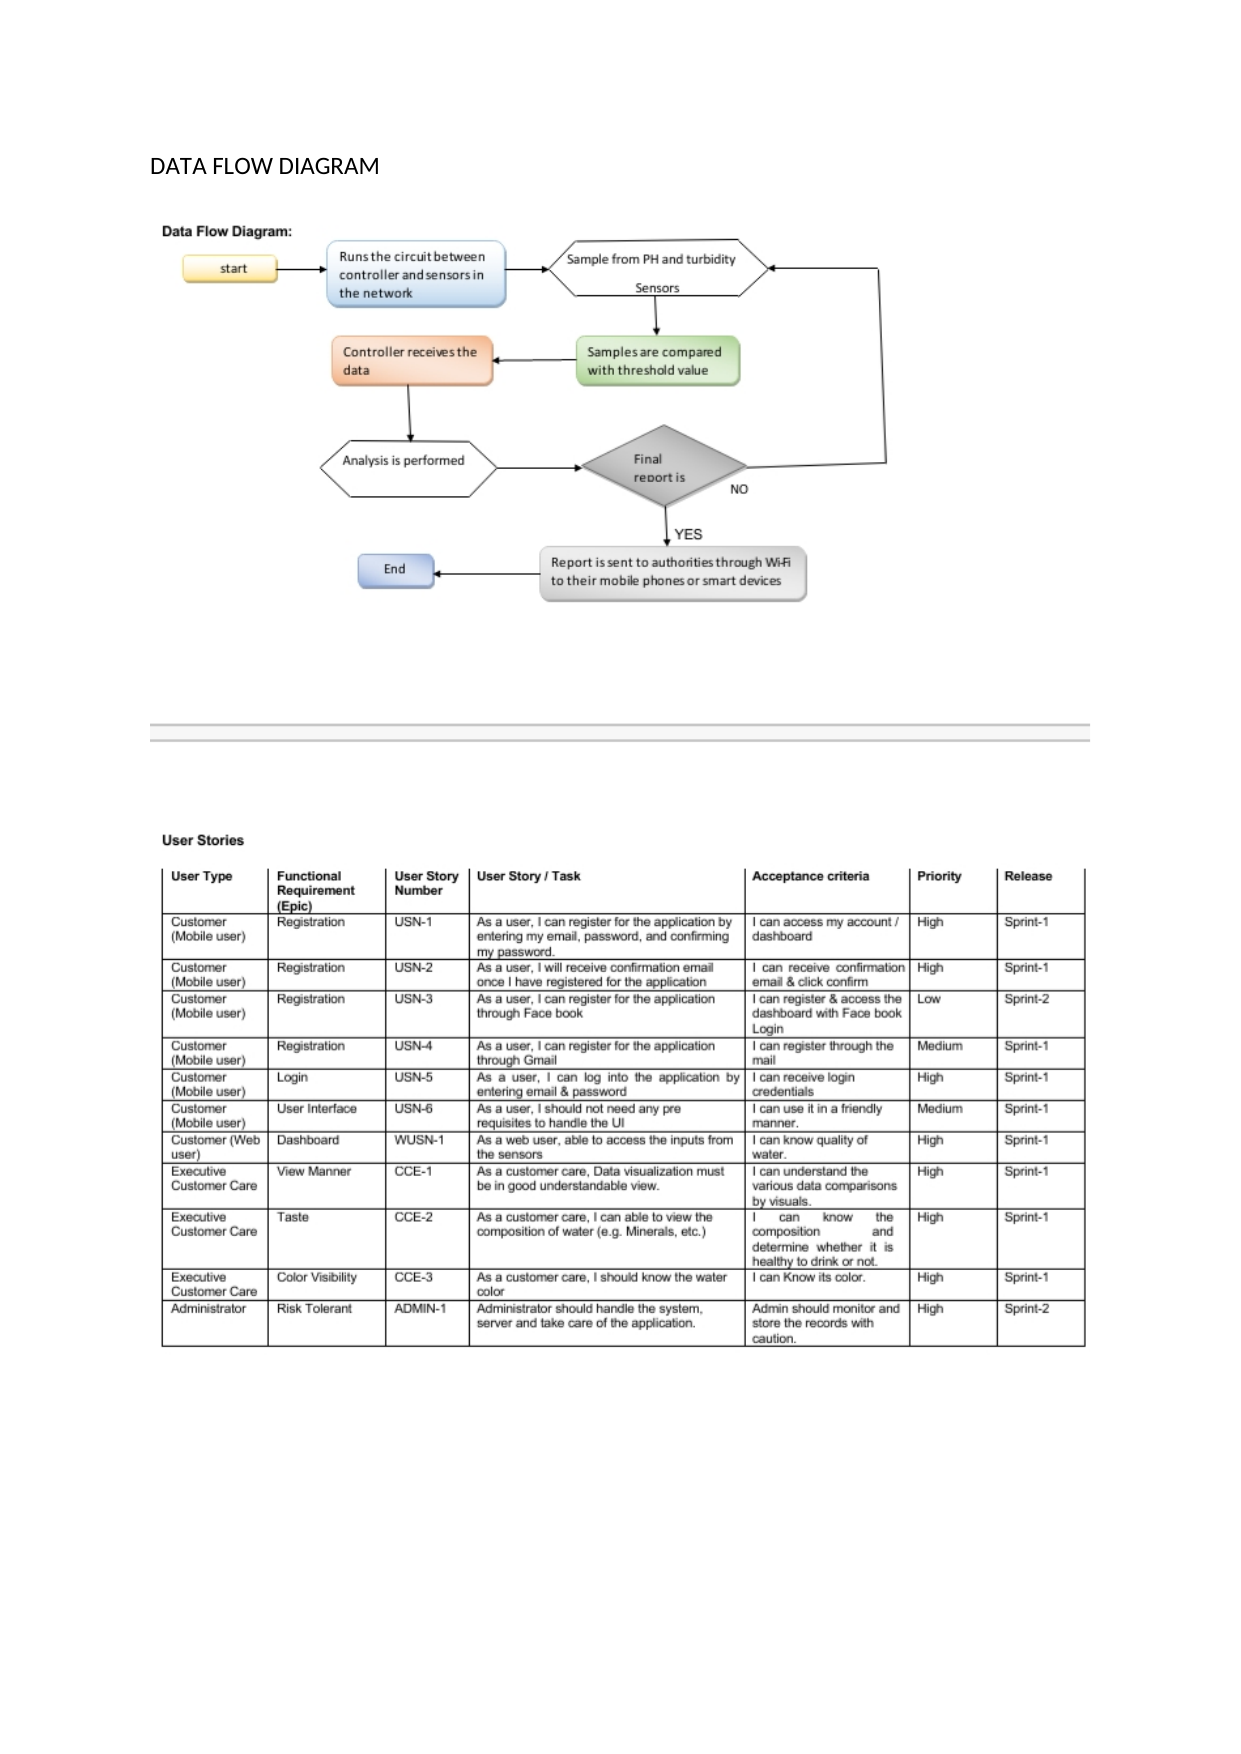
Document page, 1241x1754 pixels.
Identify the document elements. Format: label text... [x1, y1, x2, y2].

text DATA FLOW DIAGRAM [150, 150, 1090, 181]
picture [150, 205, 1091, 1385]
